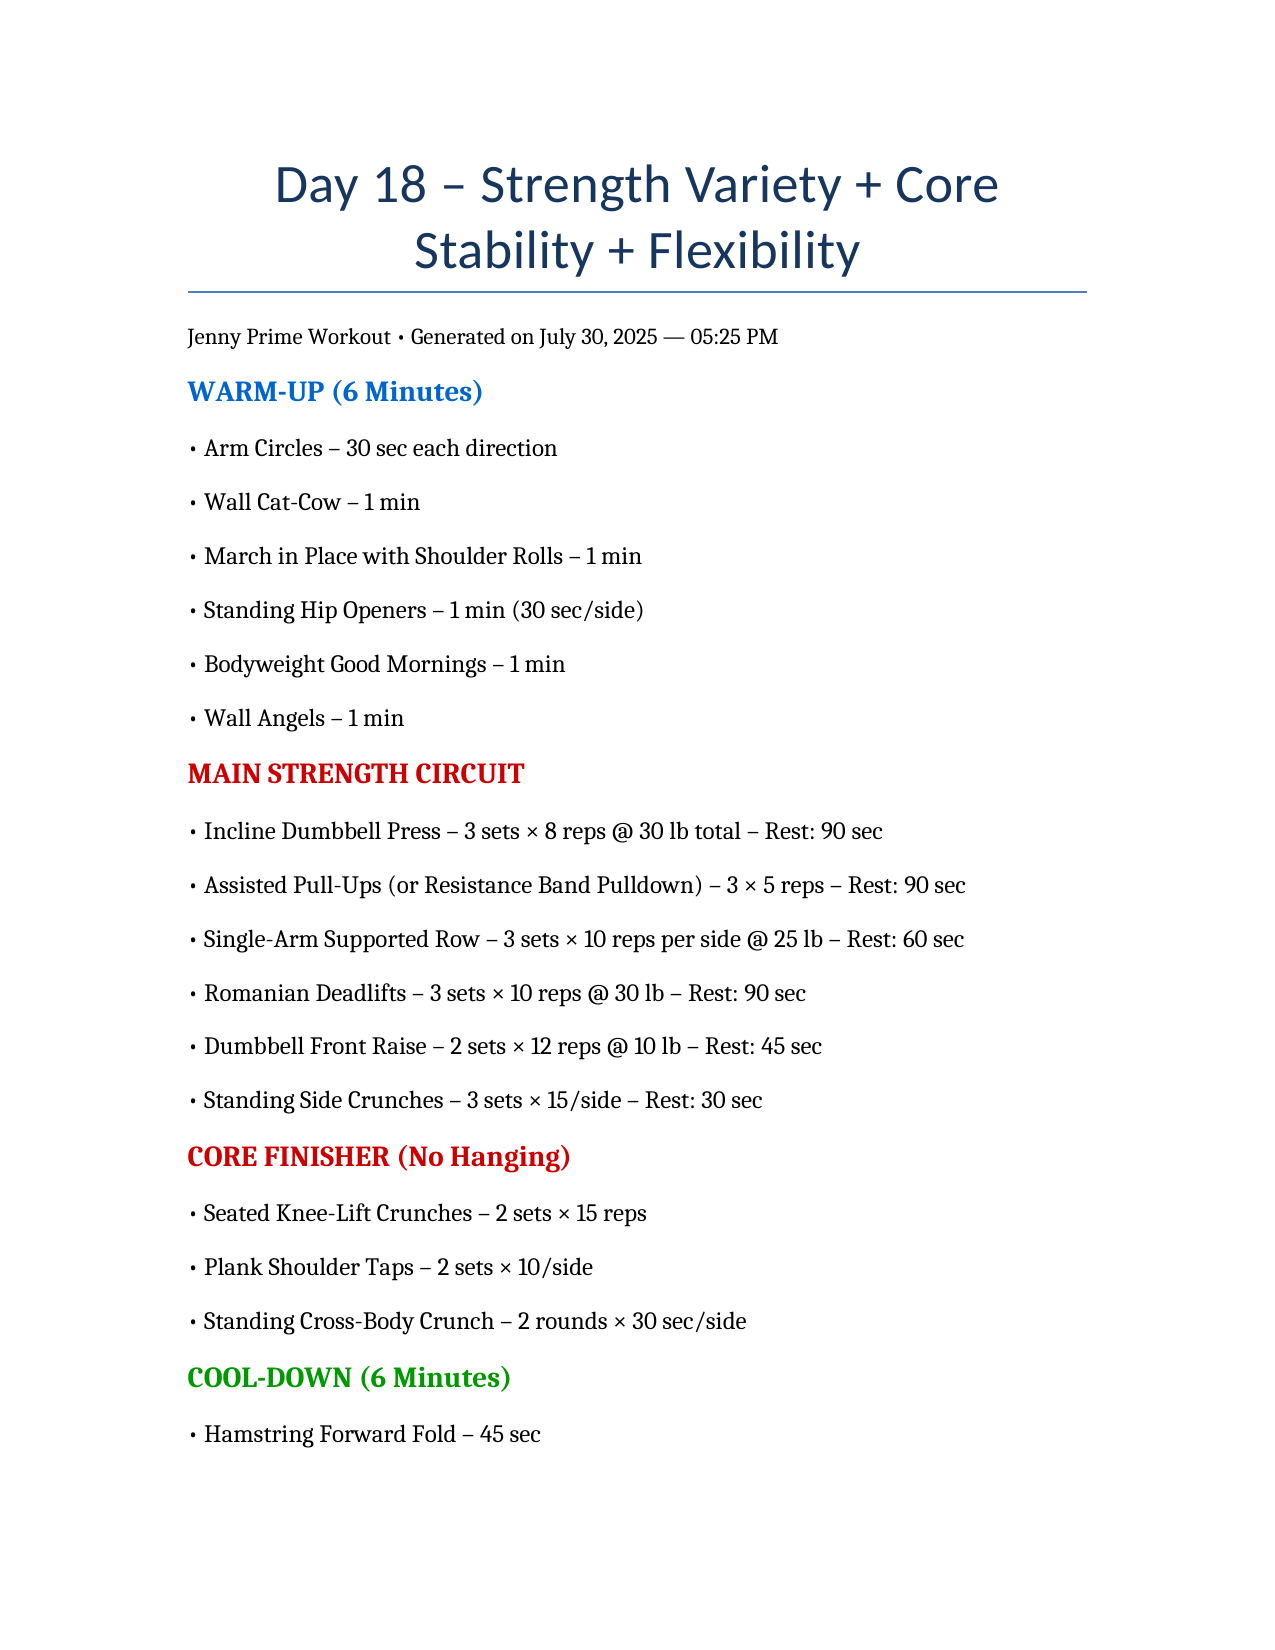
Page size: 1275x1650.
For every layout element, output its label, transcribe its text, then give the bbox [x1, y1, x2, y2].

text • Standing Cross-Body Crunch – 2 rounds × 30 sec/side [187, 1307, 1087, 1336]
text • Romanian Deadlifts – 3 sets × 10 reps @ 30 lb – Rest: 90 sec [187, 978, 1087, 1007]
text • Dumbbell Front Raise – 2 sets × 12 reps @ 10 lb – Rest: 45 sec [187, 1032, 1087, 1061]
text • Standing Side Crunches – 3 sets × 15/side – Rest: 30 sec [187, 1086, 1087, 1115]
text • Incline Dumbbell Press – 3 sets × 8 reps @ 30 lb total – Rest: 90 sec [187, 817, 1087, 846]
text • Seated Knee-Lift Crunches – 2 sets × 15 reps [187, 1199, 1087, 1228]
text • March in Place with Shoulder Rolls – 1 min [187, 542, 1087, 571]
text • Wall Cat-Cow – 1 min [187, 488, 1087, 517]
text • Assisted Pull-Ups (or Resistance Band Pulldown) – 3 × 5 reps – Rest: 90 sec [187, 871, 1087, 899]
text Jenny Prime Workout • Generated on July 30, 2025 — 05:25 PM [187, 324, 1087, 350]
text • Arm Circles – 30 sec each direction [187, 434, 1087, 463]
text CORE FINISHER (No Hanging) [187, 1140, 1087, 1173]
text COOL-DOWN (6 Minutes) [187, 1361, 1087, 1394]
text • Bodyweight Good Mornings – 1 min [187, 650, 1087, 678]
text • Wall Angels – 1 min [187, 704, 1087, 732]
text • Plank Shoulder Taps – 2 sets × 10/side [187, 1253, 1087, 1282]
text • Standing Hip Openers – 1 min (30 sec/side) [187, 596, 1087, 625]
text • Single-Arm Supported Row – 3 sets × 10 reps per side @ 25 lb – Rest: 60 sec [187, 924, 1087, 953]
text MAIN STRENGTH CIRCUIT [187, 757, 1087, 791]
text WARM-UP (6 Minutes) [187, 375, 1087, 408]
text • Hamstring Forward Fold – 45 sec [187, 1420, 1087, 1449]
title Day 18 – Strength Variety + Core Stability + Flexibility [187, 150, 1087, 293]
